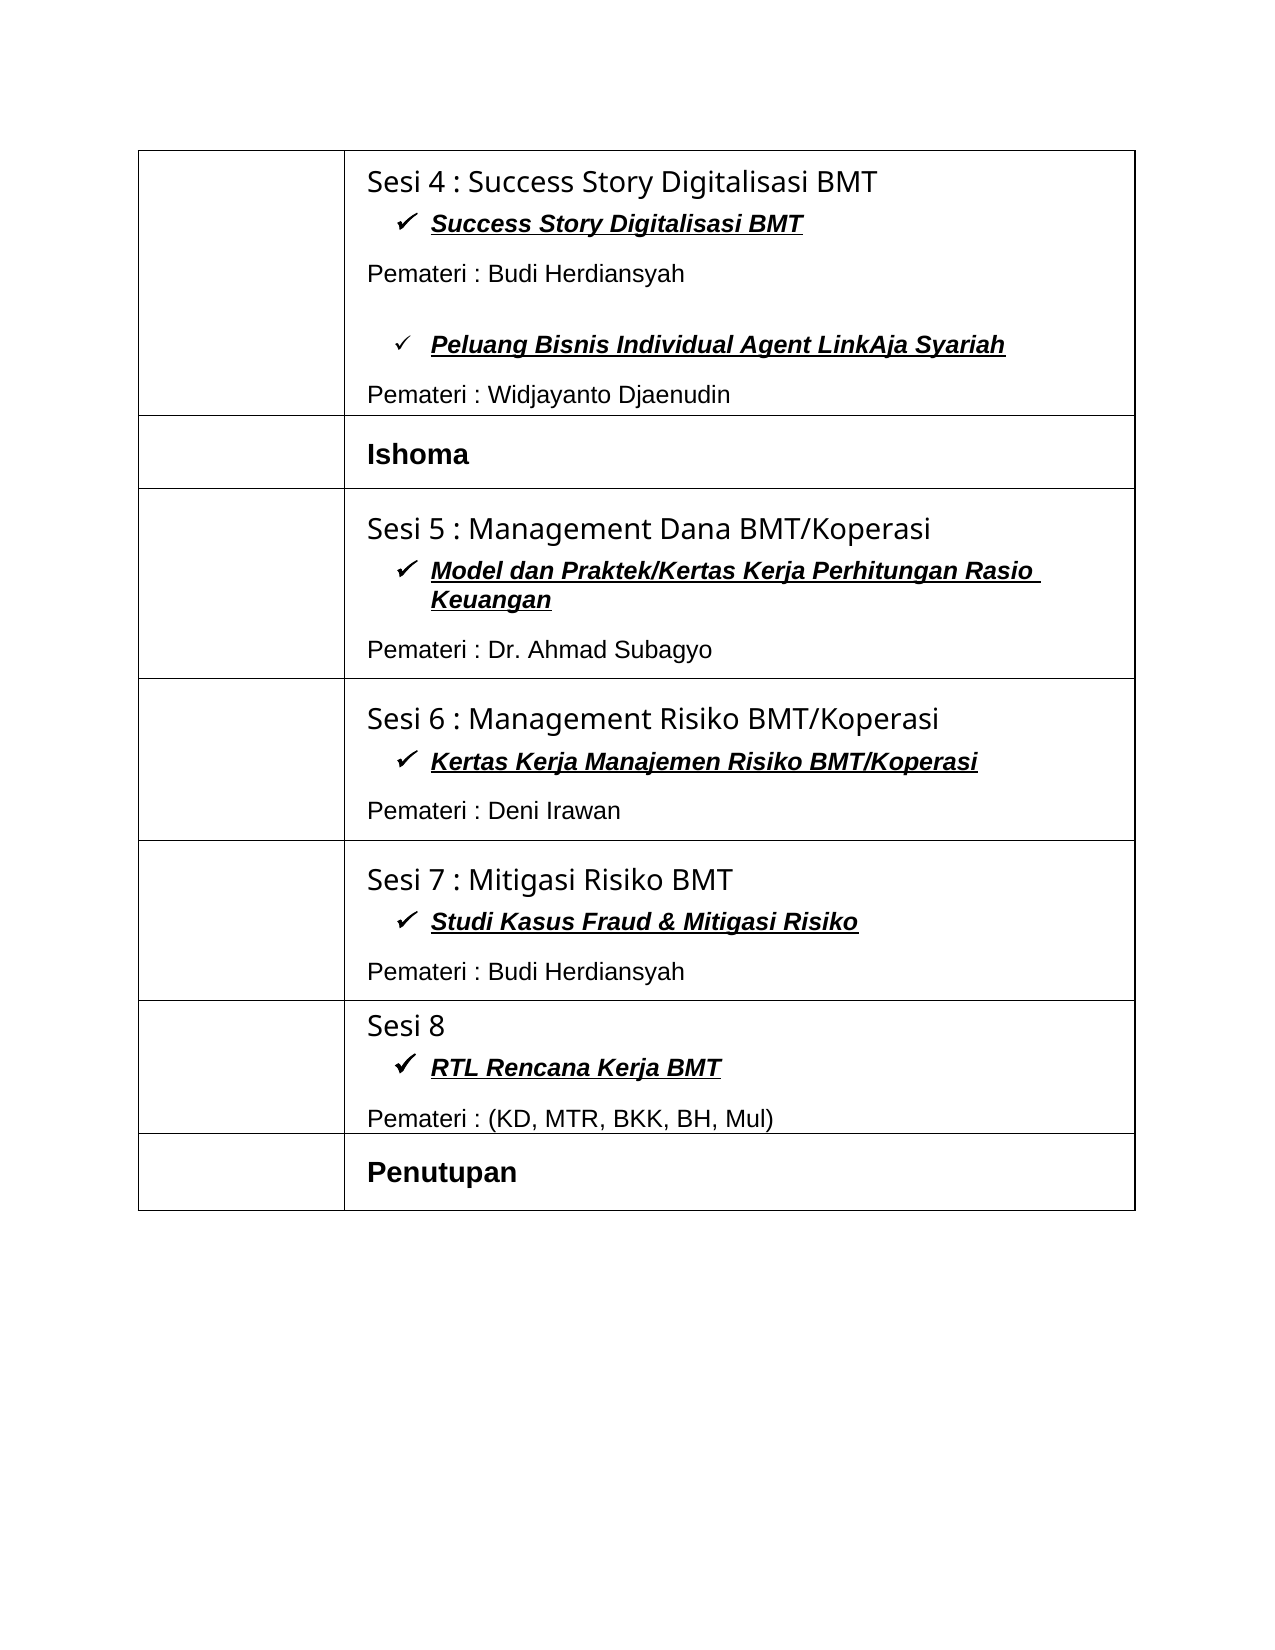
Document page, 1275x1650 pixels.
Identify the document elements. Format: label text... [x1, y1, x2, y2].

table_cell [139, 679, 344, 840]
table_cell [139, 151, 344, 415]
table_cell [139, 841, 344, 1000]
table_cell [139, 1134, 344, 1210]
table_cell [139, 416, 344, 488]
table_cell Sesi 8 RTL Rencana Kerja BMT Pemateri : (KD, MTR, BKK, BH, Mul) [345, 1001, 1134, 1132]
table_cell Sesi 7 : Mitigasi Risiko BMT Studi Kasus Fraud & Mitigasi Risiko Pemateri : Budi Herdiansyah [345, 841, 1134, 1000]
table_cell Sesi 4 : Success Story Digitalisasi BMT Success Story Digitalisasi BMT Pemateri : Budi Herdiansyah Peluang Bisnis Individual Agent LinkAja Syariah Pemateri : Widjayanto Djaenudin [345, 151, 1134, 415]
table_cell [139, 1001, 344, 1132]
table_cell Penutupan [345, 1134, 1134, 1210]
table_cell Ishoma [345, 416, 1134, 488]
table_cell [139, 489, 344, 678]
table_cell Sesi 6 : Management Risiko BMT/Koperasi Kertas Kerja Manajemen Risiko BMT/Koperasi Pemateri : Deni Irawan [345, 679, 1134, 840]
table_cell Sesi 5 : Management Dana BMT/Koperasi Model dan Praktek/Kertas Kerja Perhitungan Rasio Keuangan Pemateri : Dr. Ahmad Subagyo [345, 489, 1134, 678]
